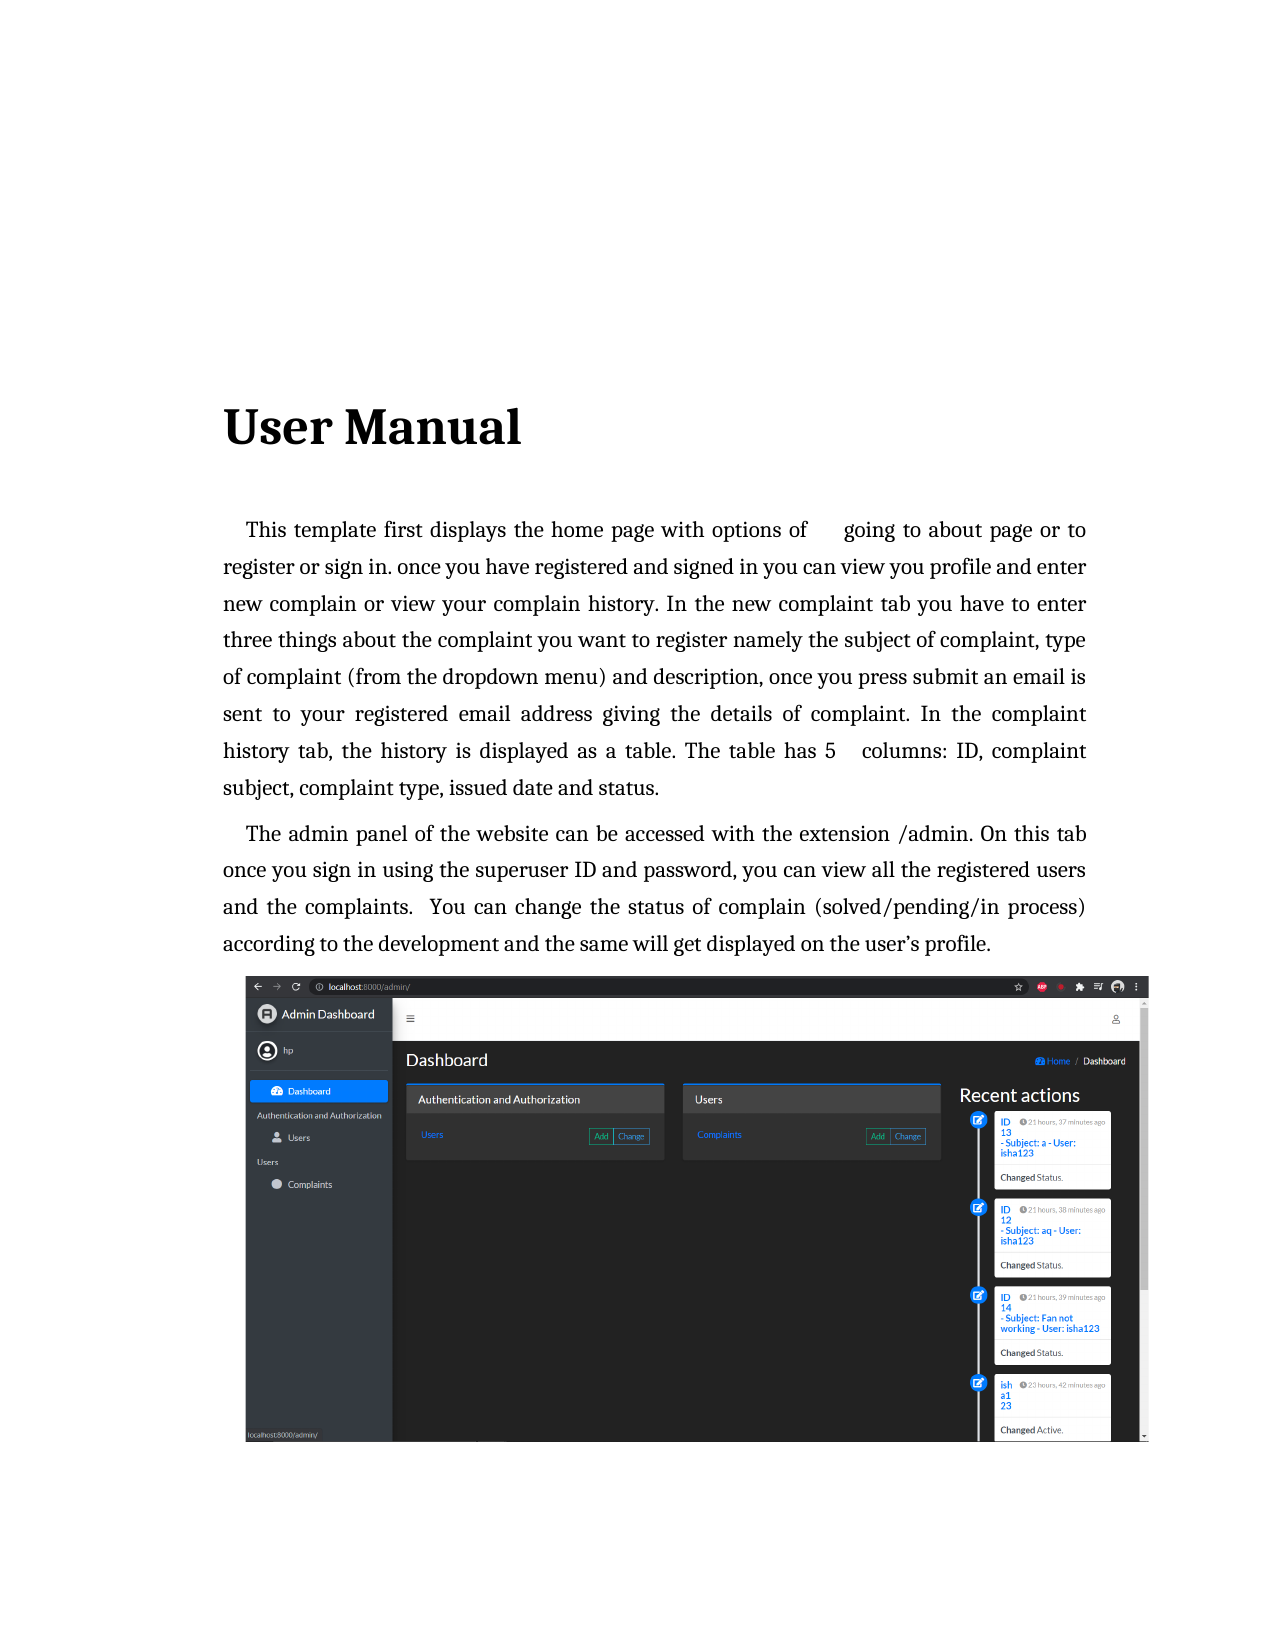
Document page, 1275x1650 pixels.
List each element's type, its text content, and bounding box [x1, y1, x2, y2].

subtitle User Manual [223, 398, 733, 458]
picture [245, 976, 1149, 1442]
text The admin panel of the website can be accessed with the extension /admin. On this tab once you sign in using the superuser ID and password, you can view all the registered users and the complaints. You can change the status of complain (solved/pending/in process) according to the development and the same will get displayed on the user’s profile. [223, 820, 1088, 957]
text This template first displays the home page with options of going to about page or to register or sign in. once you have registered and signed in you can view you profile and enter new complain or view your complain history. In the new complaint tab you have to enter three things about the complaint you want to register namely the subject of complaint, type of complaint (from the dropdown menu) and description, once you press submit an email is sent to your registered email address giving the details of complaint. In the complaint history tab, the history is displayed as a table. The table has 5 columns: ID, complaint subject, complaint type, issued date and status. [223, 517, 1088, 801]
